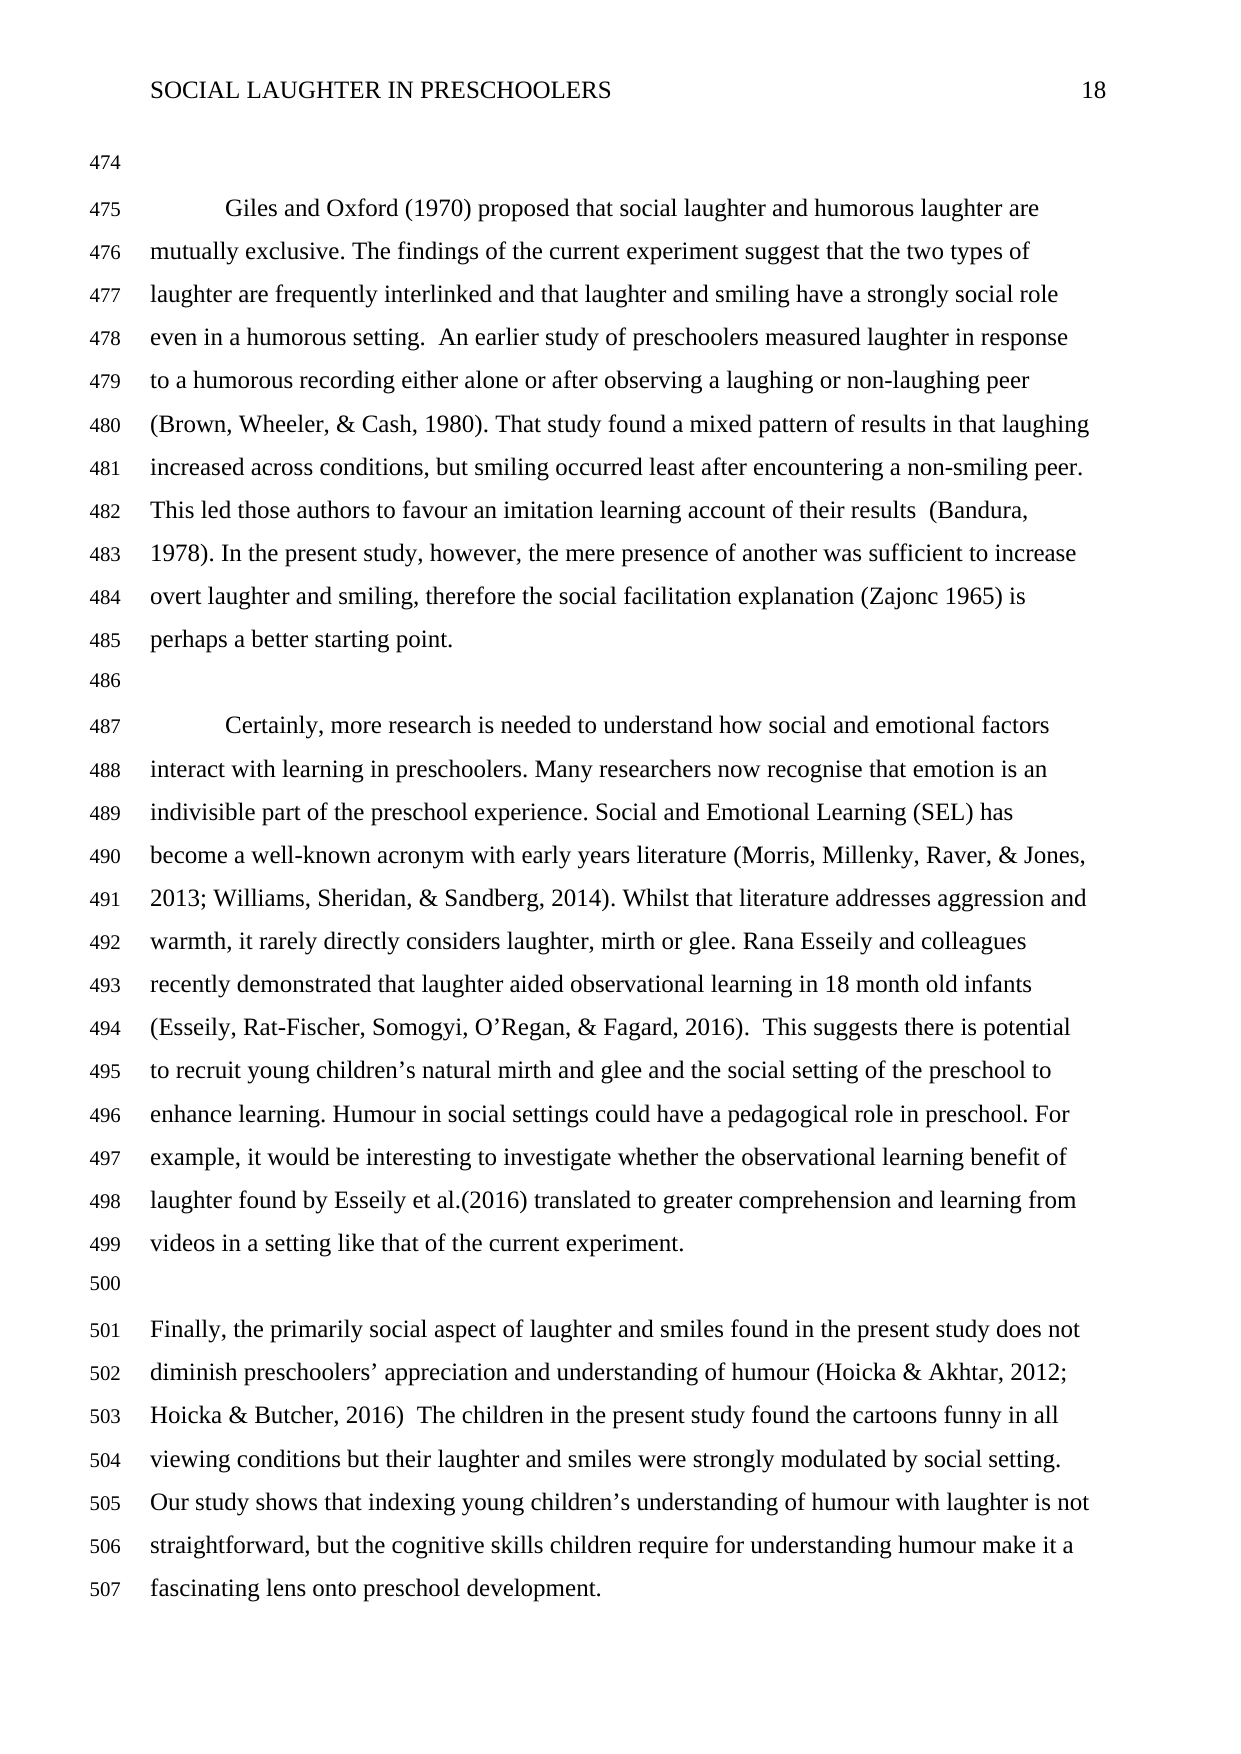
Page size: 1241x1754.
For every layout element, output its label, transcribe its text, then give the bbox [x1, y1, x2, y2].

text Giles and Oxford (1970) proposed that social laughter and humorous laughter are mutually exclusive. The findings of the current experiment suggest that the two types of laughter are frequently interlinked and that laughter and smiling have a strongly social role even in a humorous setting. An earlier study of preschoolers measured laughter in response to a humorous recording either alone or after observing a laughing or non-laughing peer (Brown, Wheeler, & Cash, 1980). That study found a mixed pattern of results in that laughing increased across conditions, but smiling occurred least after encountering a non-smiling peer. This led those authors to favour an imitation learning account of their results (Bandura, 1978). In the present study, however, the mere presence of another was sufficient to increase overt laughter and smiling, therefore the social facilitation explanation (Zajonc 1965) is perhaps a better starting point. [150, 193, 1090, 653]
text Certainly, more research is needed to understand how social and emotional factors interact with learning in preschoolers. Many researchers now recognise that emotion is an indivisible part of the preschool experience. Social and Emotional Learning (SEL) has become a well-known acronym with early years literature (Morris, Millenky, Raver, & Jones, 2013; Williams, Sheridan, & Sandberg, 2014). Whilst that literature addresses aggression and warmth, it rarely directly considers laughter, mirth or glee. Rana Esseily and colleagues recently demonstrated that laughter aided observational learning in 18 month old infants (Esseily, Rat-Fischer, Somogyi, O’Regan, & Fagard, 2016). This suggests there is potential to recruit young children’s natural mirth and glee and the social setting of the preschool to enhance learning. Humour in social settings could have a pedagogical role in preschool. For example, it would be interesting to investigate whether the observational learning benefit of laughter found by Esseily et al.(2016) translated to greater comprehension and learning from videos in a setting like that of the current experiment. [150, 711, 1090, 1257]
text Finally, the primarily social aspect of laughter and smiles found in the present study does not diminish preschoolers’ appreciation and understanding of humour (Hoicka & Akhtar, 2012; Hoicka & Butcher, 2016) The children in the present study found the cartoons funny in all viewing conditions but their laughter and smiles were strongly modulated by social setting. Our study shows that indexing young children’s understanding of humour with laughter is not straightforward, but the cognitive skills children require for understanding humour make it a fascinating lens onto preschool development. [150, 1314, 1090, 1602]
